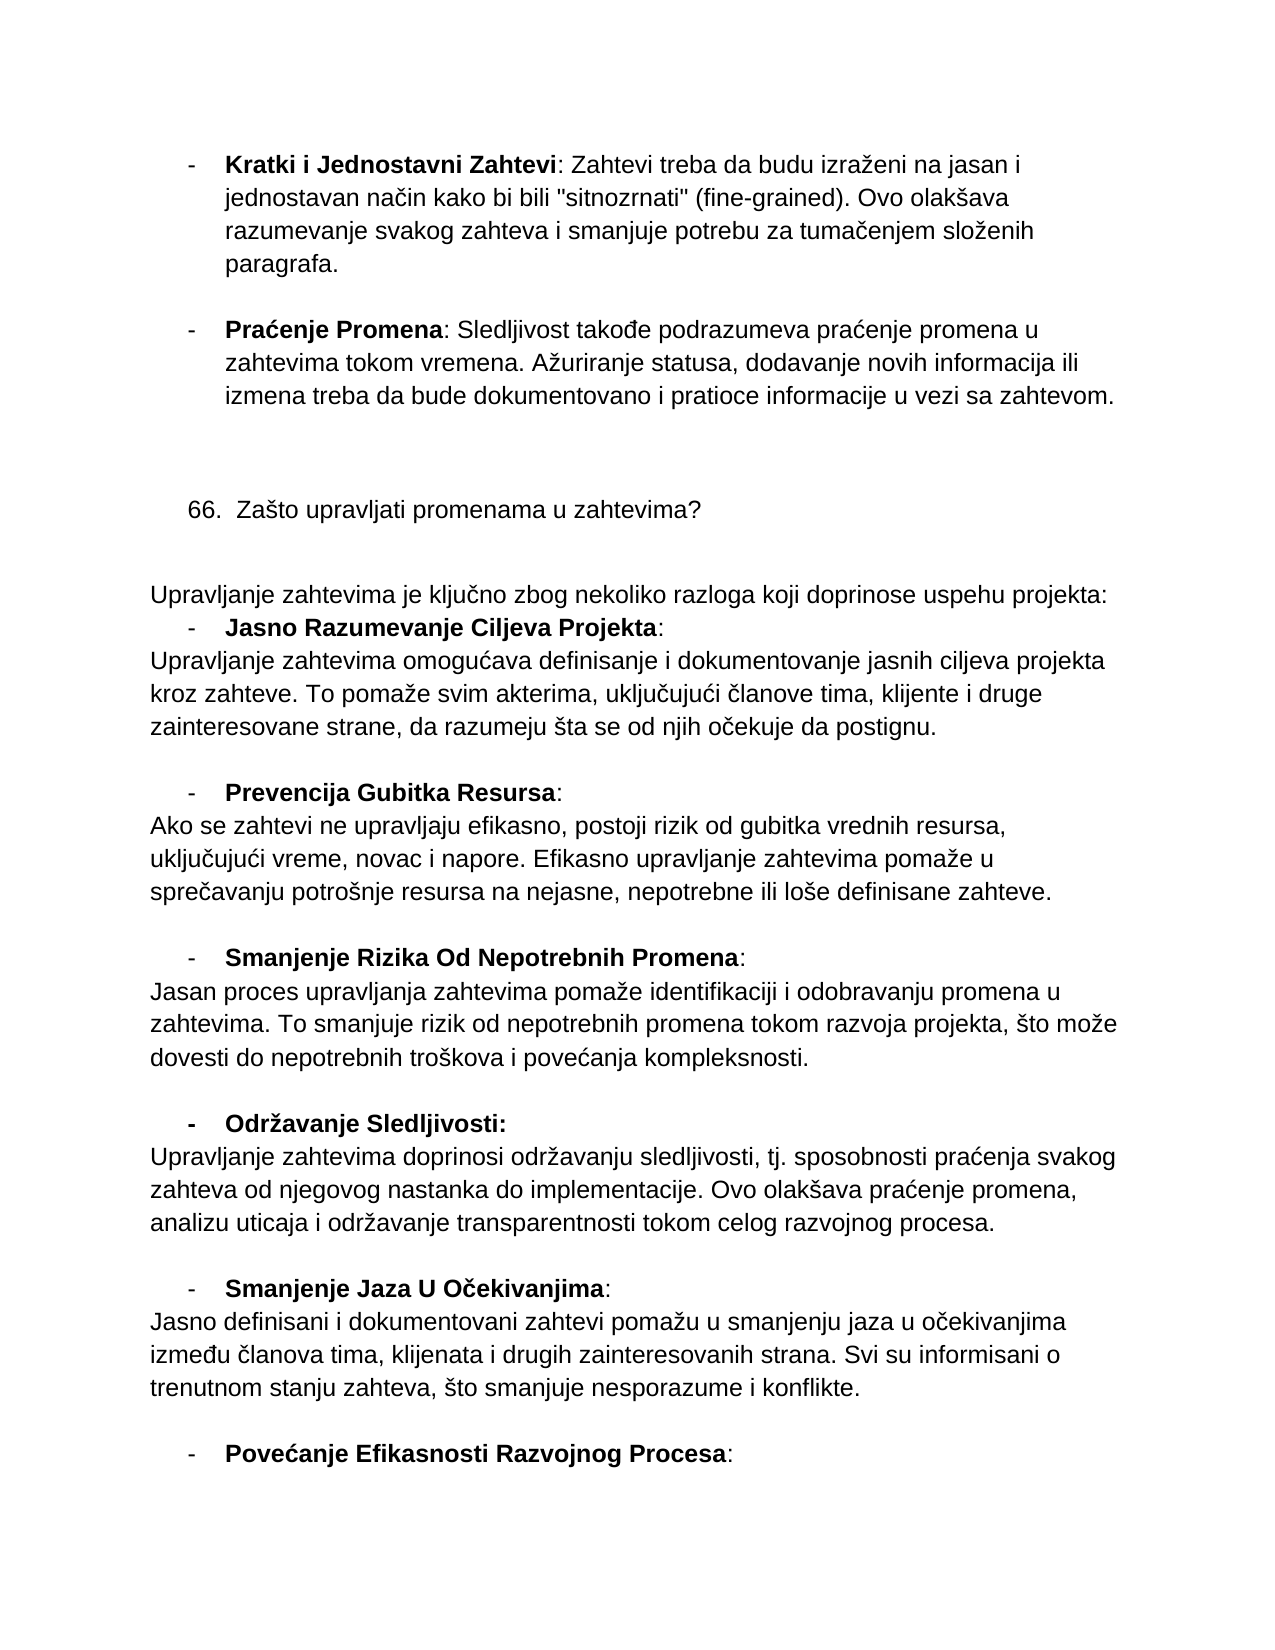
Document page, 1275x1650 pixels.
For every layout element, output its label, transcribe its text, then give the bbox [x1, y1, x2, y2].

text Upravljanje zahtevima doprinosi održavanju sledljivosti, tj. sposobnosti praćenja svakog zahteva od njegovog nastanka do implementacije. Ovo olakšava praćenje promena, analizu uticaja i održavanje transparentnosti tokom celog razvojnog procesa. [150, 1142, 1125, 1236]
list Smanjenje Rizika Od Nepotrebnih Promena: [187, 943, 1125, 972]
list Održavanje Sledljivosti: [187, 1108, 1125, 1137]
text Upravljanje zahtevima je ključno zbog nekoliko razloga koji doprinose uspehu projekta: [150, 580, 1125, 609]
text Upravljanje zahtevima omogućava definisanje i dokumentovanje jasnih ciljeva projekta kroz zahteve. To pomaže svim akterima, uključujući članove tima, klijente i druge zainteresovane strane, da razumeju šta se od njih očekuje da postignu. [150, 646, 1125, 741]
text Jasno definisani i dokumentovani zahtevi pomažu u smanjenju jaza u očekivanjima između članova tima, klijenata i drugih zainteresovanih strana. Svi su informisani o trenutnom stanju zahteva, što smanjuje nesporazume i konflikte. [150, 1307, 1125, 1401]
list Smanjenje Jaza U Očekivanjima: [187, 1274, 1125, 1302]
text 66. Zašto upravljati promenama u zahtevima? [187, 494, 1125, 523]
text Ako se zahtevi ne upravljaju efikasno, postoji rizik od gubitka vrednih resursa, uključujući vreme, novac i napore. Efikasno upravljanje zahtevima pomaže u sprečavanju potrošnje resursa na nejasne, nepotrebne ili loše definisane zahteve. [150, 811, 1125, 906]
list Povećanje Efikasnosti Razvojnog Procesa: [187, 1439, 1125, 1467]
list Praćenje Promena: Sledljivost takođe podrazumeva praćenje promena u zahtevima tokom vremena. Ažuriranje statusa, dodavanje novih informacija ili izmena treba da bude dokumentovano i pratioce informacije u vezi sa zahtevom. [187, 315, 1125, 410]
list Kratki i Jednostavni Zahtevi: Zahtevi treba da budu izraženi na jasan i jednostavan način kako bi bili "sitnozrnati" (fine-grained). Ovo olakšava razumevanje svakog zahteva i smanjuje potrebu za tumačenjem složenih paragrafa. [187, 150, 1125, 278]
list Prevencija Gubitka Resursa: [187, 778, 1125, 807]
text Jasan proces upravljanja zahtevima pomaže identifikaciji i odobravanju promena u zahtevima. To smanjuje rizik od nepotrebnih promena tokom razvoja projekta, što može dovesti do nepotrebnih troškova i povećanja kompleksnosti. [150, 976, 1125, 1071]
list Jasno Razumevanje Ciljeva Projekta: [187, 613, 1125, 642]
